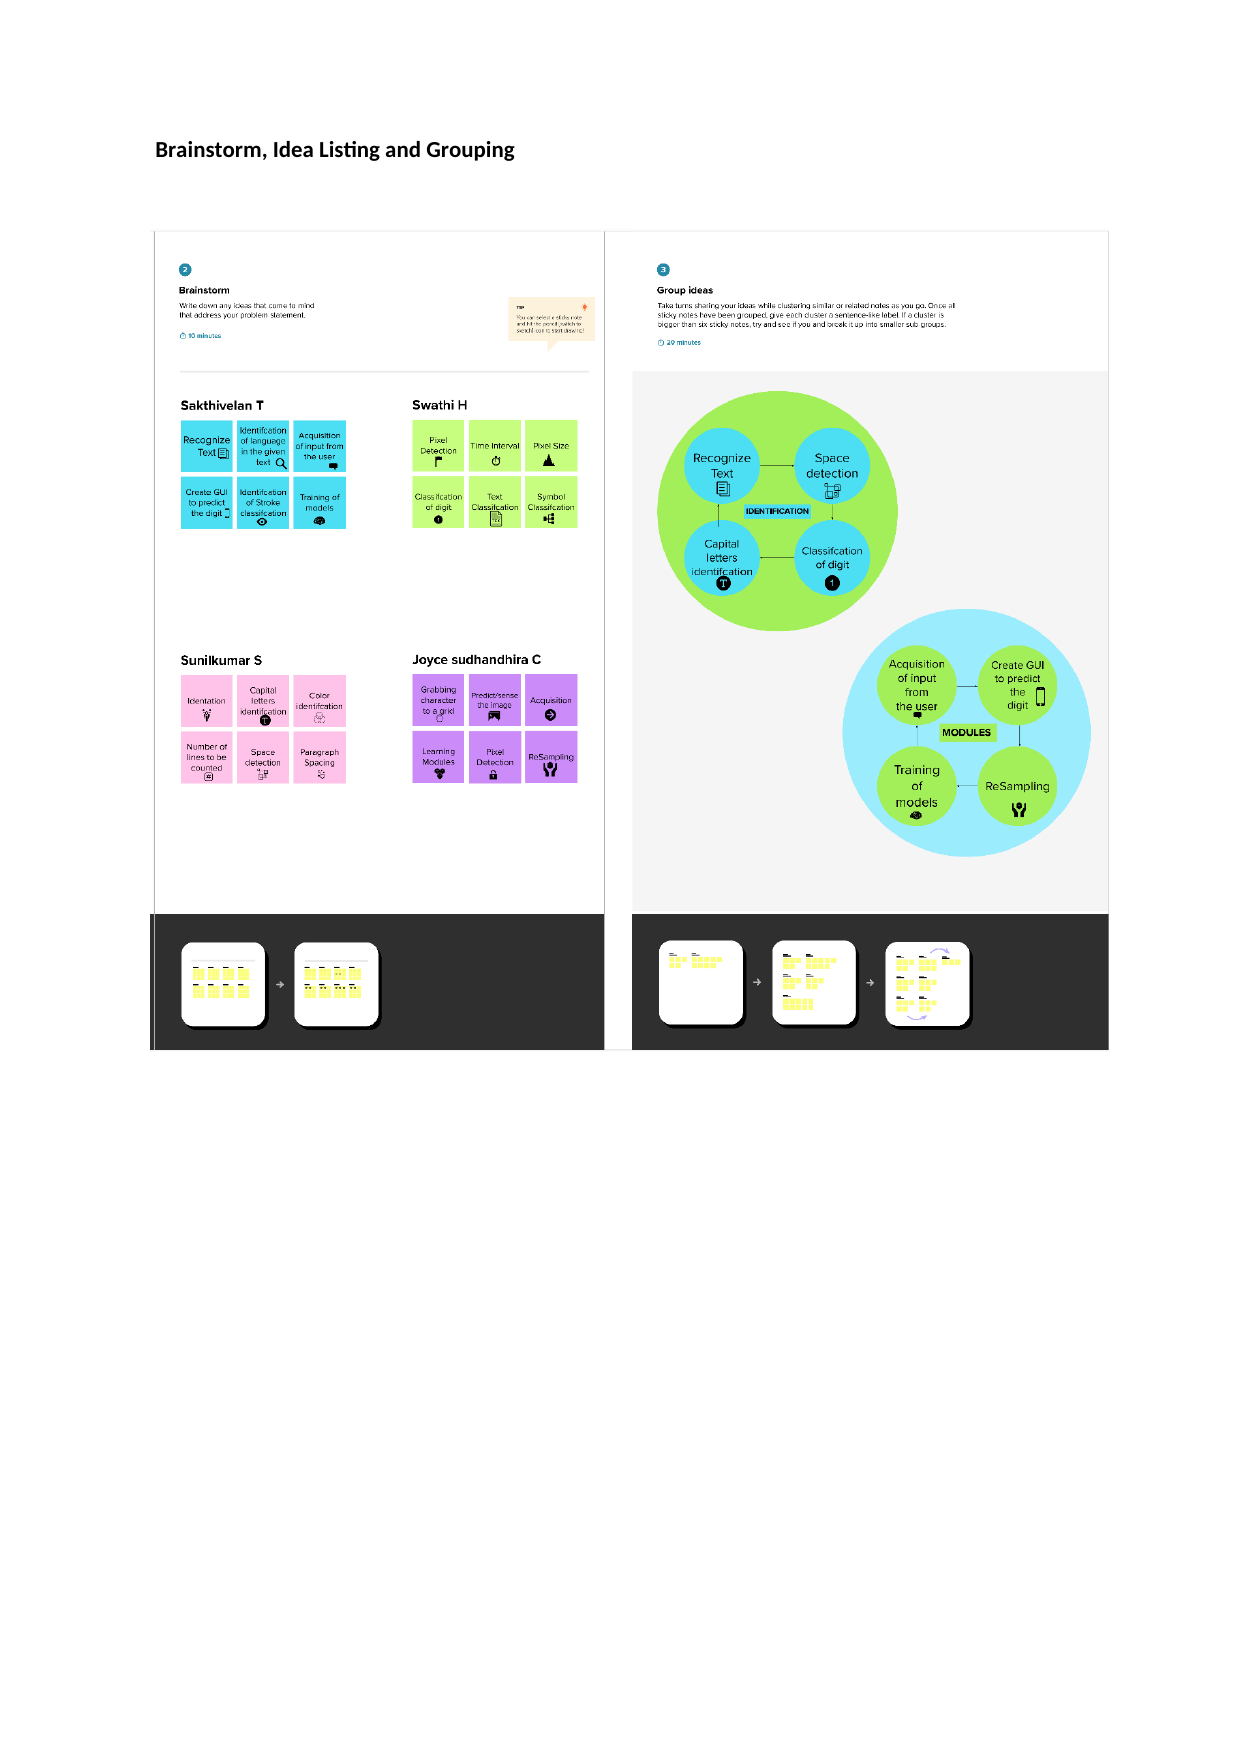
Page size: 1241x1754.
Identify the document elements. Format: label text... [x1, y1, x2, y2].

text Brainstorm, Idea Listing and Grouping [150, 136, 1090, 163]
picture [150, 229, 1109, 1052]
